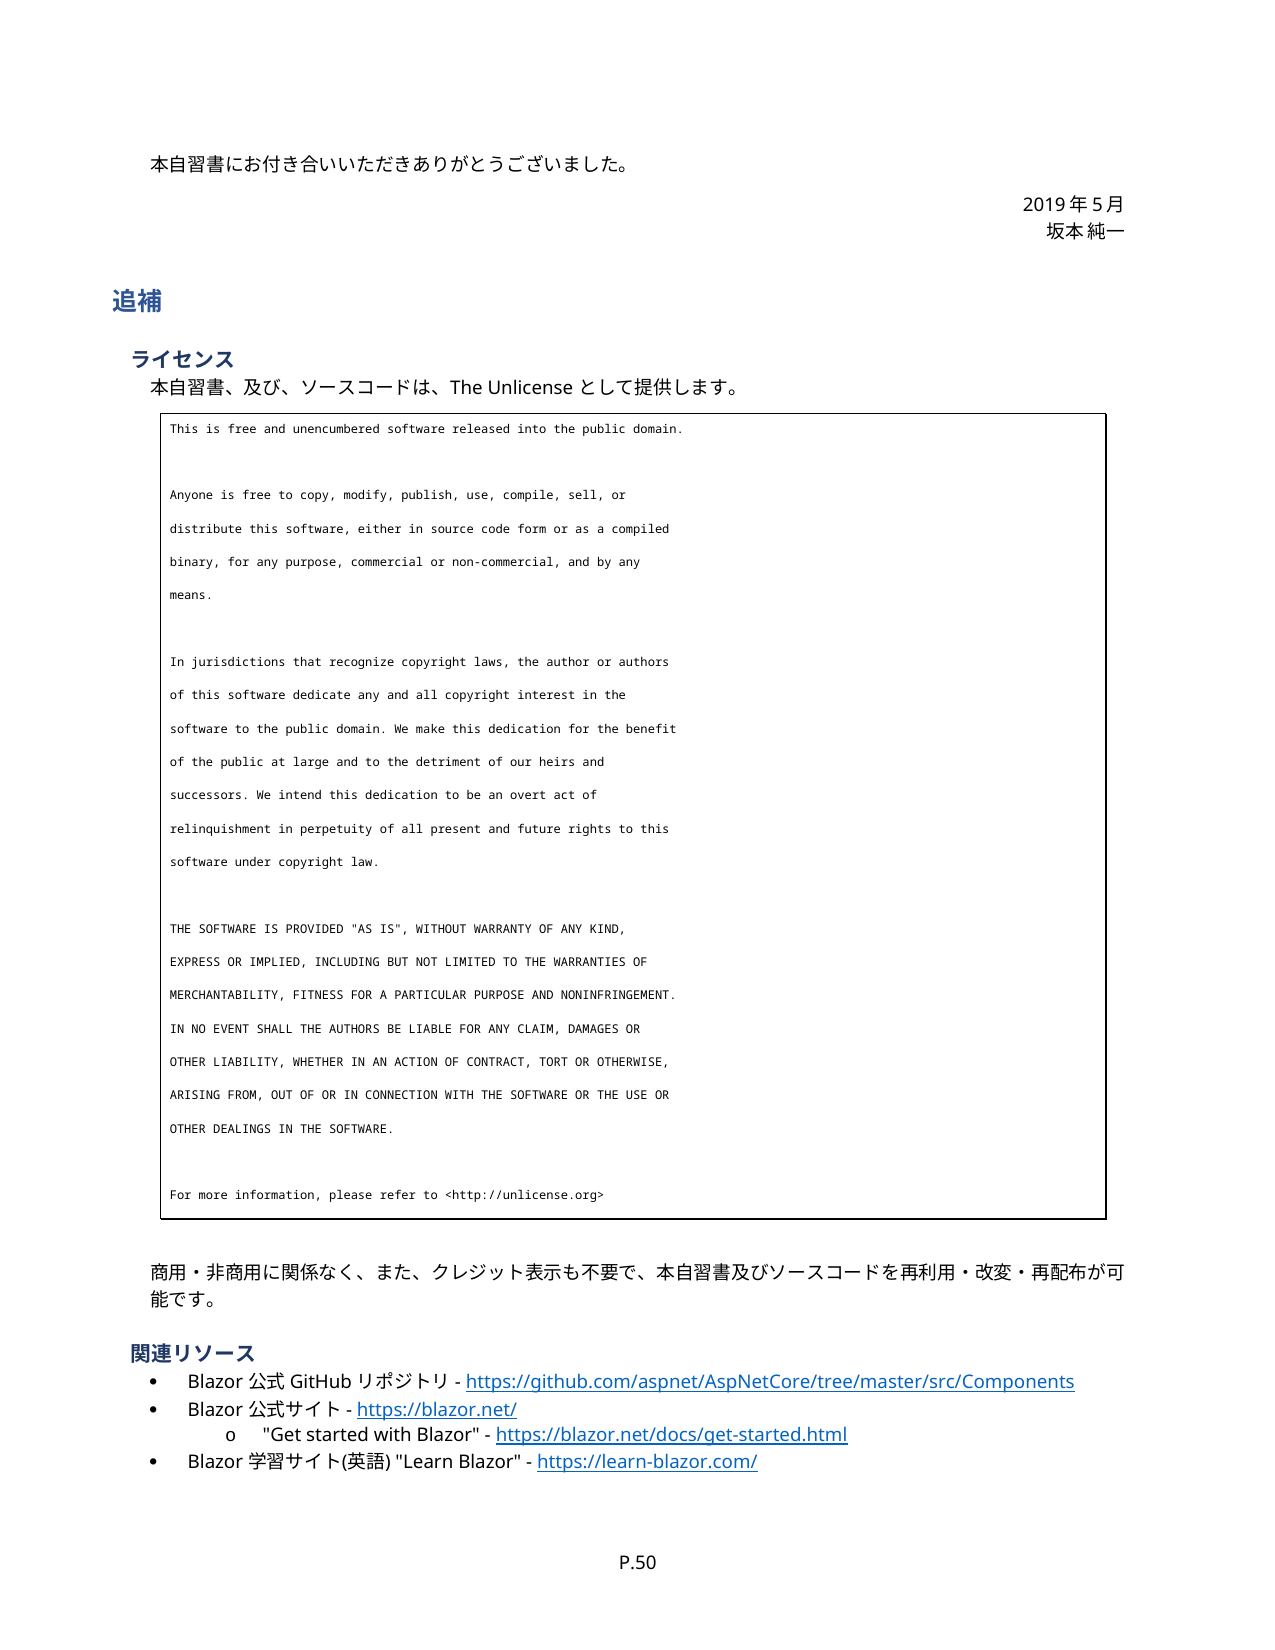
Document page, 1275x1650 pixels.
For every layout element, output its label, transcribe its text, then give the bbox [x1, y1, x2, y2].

subtitle ライセンス [131, 343, 1125, 373]
text Anyone is free to copy, modify, publish, use, compile, sell, or [161, 479, 1105, 513]
text binary, for any purpose, commercial or non-commercial, and by any [161, 546, 1105, 579]
text OTHER LIABILITY, WHETHER IN AN ACTION OF CONTRACT, TORT OR OTHERWISE, [161, 1046, 1105, 1079]
text 2019年5月 坂本 純一 [150, 190, 1125, 244]
text 本自習書、及び、ソースコードは、The Unlicense として提供します。 [150, 373, 1125, 400]
text software to the public domain. We make this dedication for the benefit [161, 713, 1105, 746]
text OTHER DEALINGS IN THE SOFTWARE. [161, 1113, 1105, 1149]
text In jurisdictions that recognize copyright laws, the author or authors [161, 646, 1105, 679]
text 商用・非商用に関係なく、また、クレジット表示も不要で、本自習書及びソースコードを再利用・改変・再配布が可能です。 [150, 1257, 1125, 1312]
text 本自習書にお付き合いいただきありがとうございました。 [150, 150, 1125, 177]
text software under copyright law. [161, 846, 1105, 882]
list Blazor 公式サイト - https://blazor.net/ [150, 1394, 1125, 1421]
text THE SOFTWARE IS PROVIDED "AS IS", WITHOUT WARRANTY OF ANY KIND, [161, 913, 1105, 946]
text For more information, please refer to <http://unlicense.org> [161, 1179, 1105, 1218]
text relinquishment in perpetuity of all present and future rights to this [161, 813, 1105, 846]
text distribute this software, either in source code form or as a compiled [161, 513, 1105, 546]
subtitle 関連リソース [131, 1337, 1125, 1367]
list "Get started with Blazor" - https://blazor.net/docs/get-started.html [225, 1421, 1125, 1447]
text EXPRESS OR IMPLIED, INCLUDING BUT NOT LIMITED TO THE WARRANTIES OF [161, 946, 1105, 979]
text successors. We intend this dedication to be an overt act of [161, 779, 1105, 813]
list Blazor 公式 GitHub リポジトリ - https://github.com/aspnet/AspNetCore/tree/master/src/Components [150, 1367, 1125, 1394]
text MERCHANTABILITY, FITNESS FOR A PARTICULAR PURPOSE AND NONINFRINGEMENT. [161, 979, 1105, 1013]
text of the public at large and to the detriment of our heirs and [161, 746, 1105, 779]
text ARISING FROM, OUT OF OR IN CONNECTION WITH THE SOFTWARE OR THE USE OR [161, 1079, 1105, 1113]
text IN NO EVENT SHALL THE AUTHORS BE LIABLE FOR ANY CLAIM, DAMAGES OR [161, 1013, 1105, 1046]
list Blazor 学習サイト(英語) "Learn Blazor" - https://learn-blazor.com/ [150, 1447, 1125, 1474]
subtitle 追補 [112, 282, 1125, 318]
text This is free and unencumbered software released into the public domain. [161, 414, 1105, 449]
text of this software dedicate any and all copyright interest in the [161, 679, 1105, 713]
text means. [161, 579, 1105, 616]
